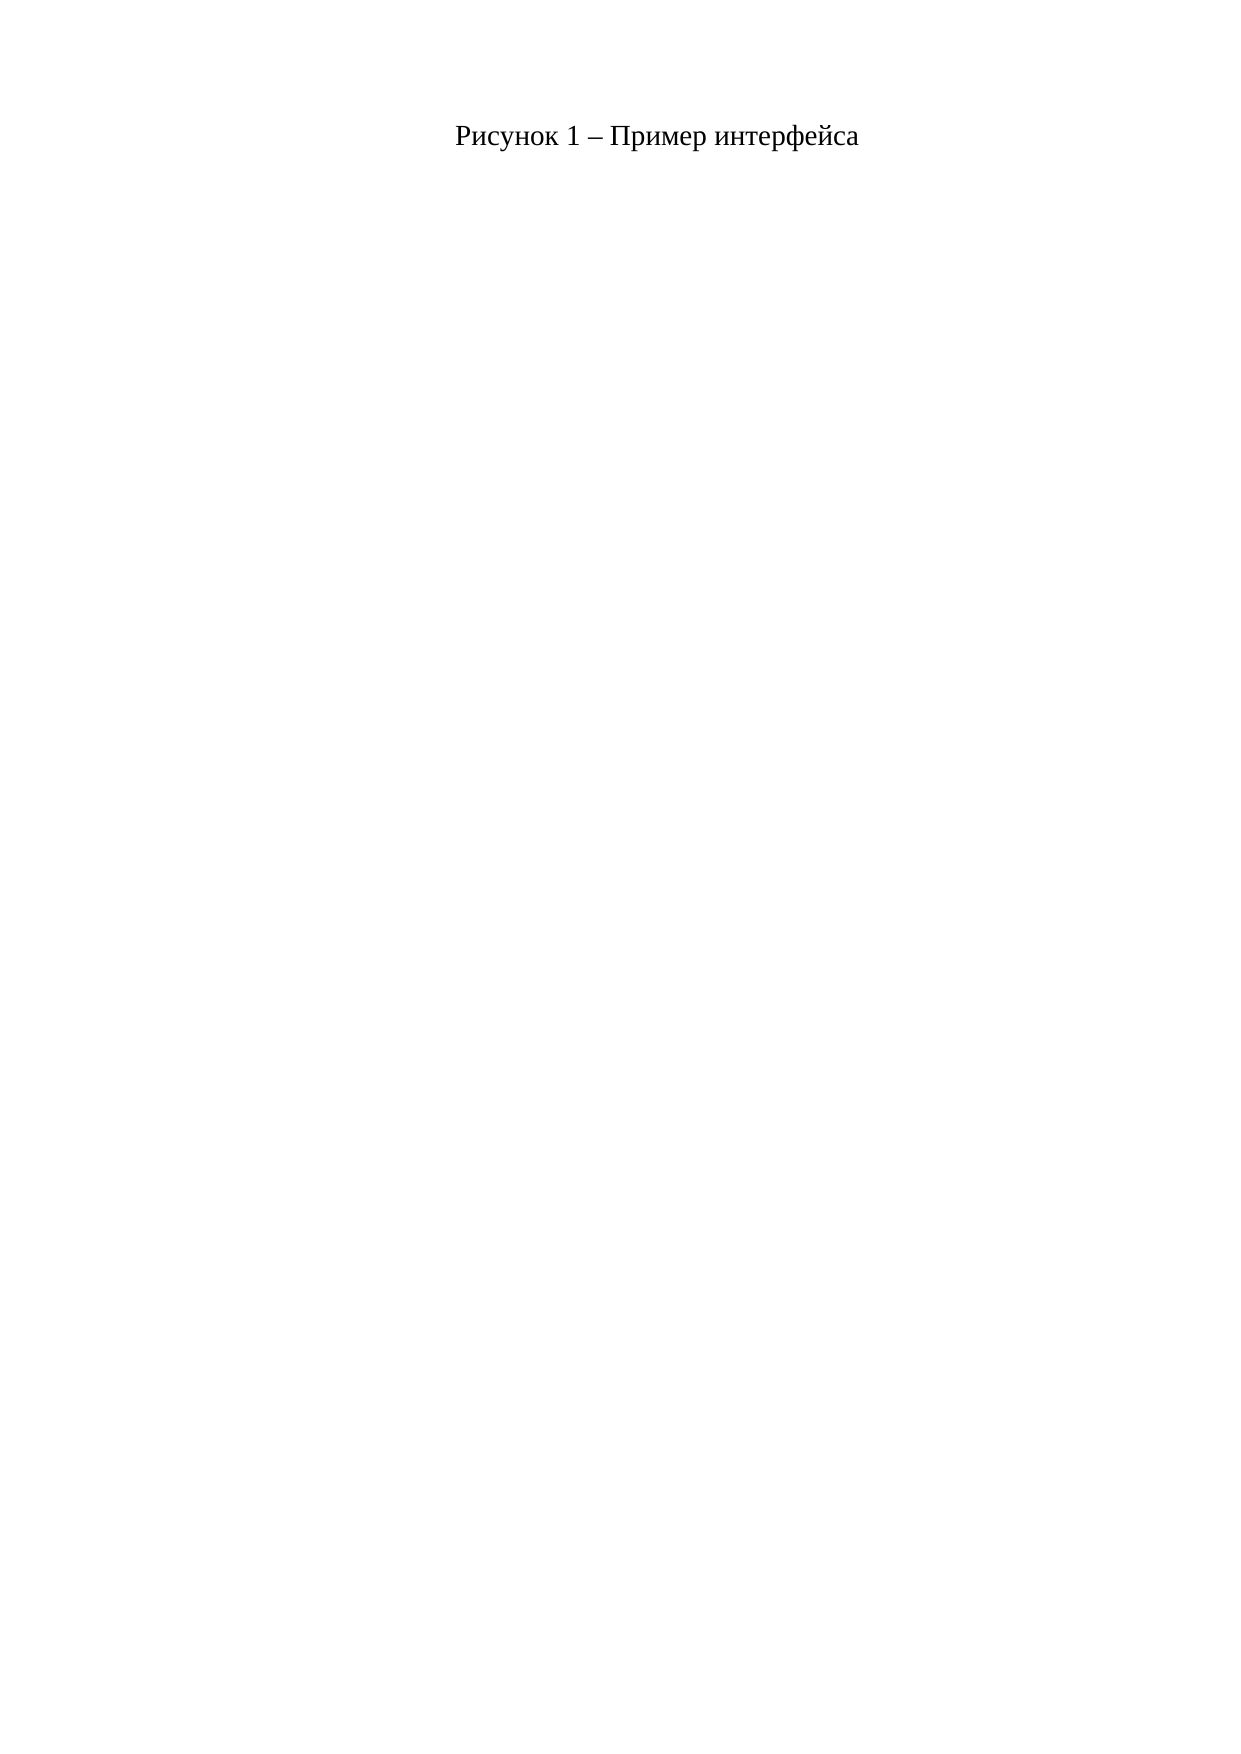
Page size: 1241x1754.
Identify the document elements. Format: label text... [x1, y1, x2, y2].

text Рисунок 1 – Пример интерфейса [89, 118, 1152, 152]
